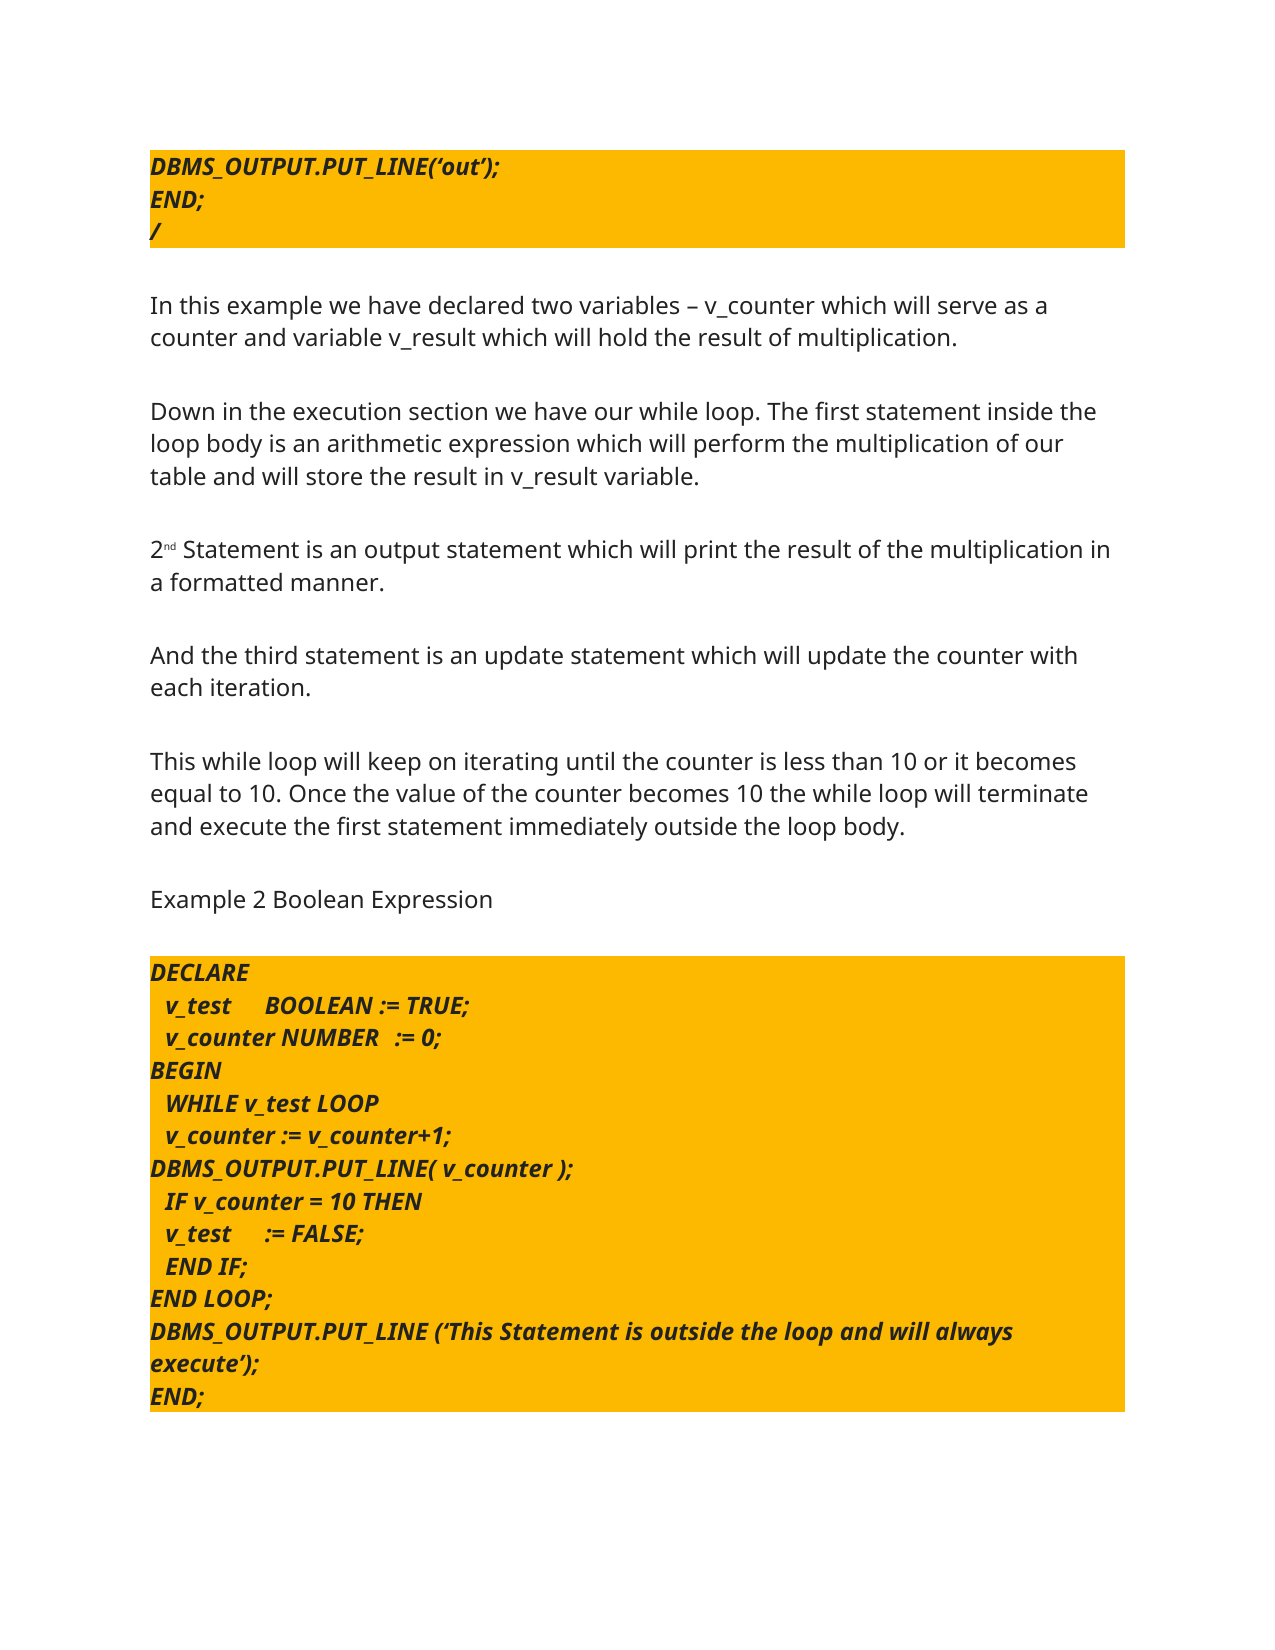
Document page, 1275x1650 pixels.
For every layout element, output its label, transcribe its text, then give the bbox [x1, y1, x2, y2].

text And the third statement is an update statement which will update the counter with each iteration. [150, 638, 1125, 704]
text This while loop will keep on iterating until the counter is less than 10 or it becomes equal to 10. Once the value of the counter becomes 10 the while loop will terminate and execute the first statement immediately outside the loop body. [150, 744, 1125, 842]
text Down in the execution section we have our while loop. The first statement inside the loop body is an arithmetic expression which will perform the multiplication of our table and will store the result in v_result variable. [150, 394, 1125, 492]
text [150, 150, 1125, 248]
text 2nd Statement is an output statement which will print the result of the multiplication in a formatted manner. [150, 533, 1125, 598]
text DECLARE v_test BOOLEAN := TRUE; v_counter NUMBER := 0; BEGIN WHILE v_test LOOP v_counter := v_counter+1; DBMS_OUTPUT.PUT_LINE( v_counter ); IF v_counter = 10 THEN v_test := FALSE; END IF; END LOOP; ﻿DBMS_OUTPUT.PUT_LINE (‘This Statement is outside the loop and will always execute’); END; [150, 956, 1125, 1412]
text Example 2 Boolean Expression [150, 883, 1125, 915]
text In this example we have declared two variables – v_counter which will serve as a counter and variable v_result which will hold the result of multiplication. [150, 288, 1125, 354]
